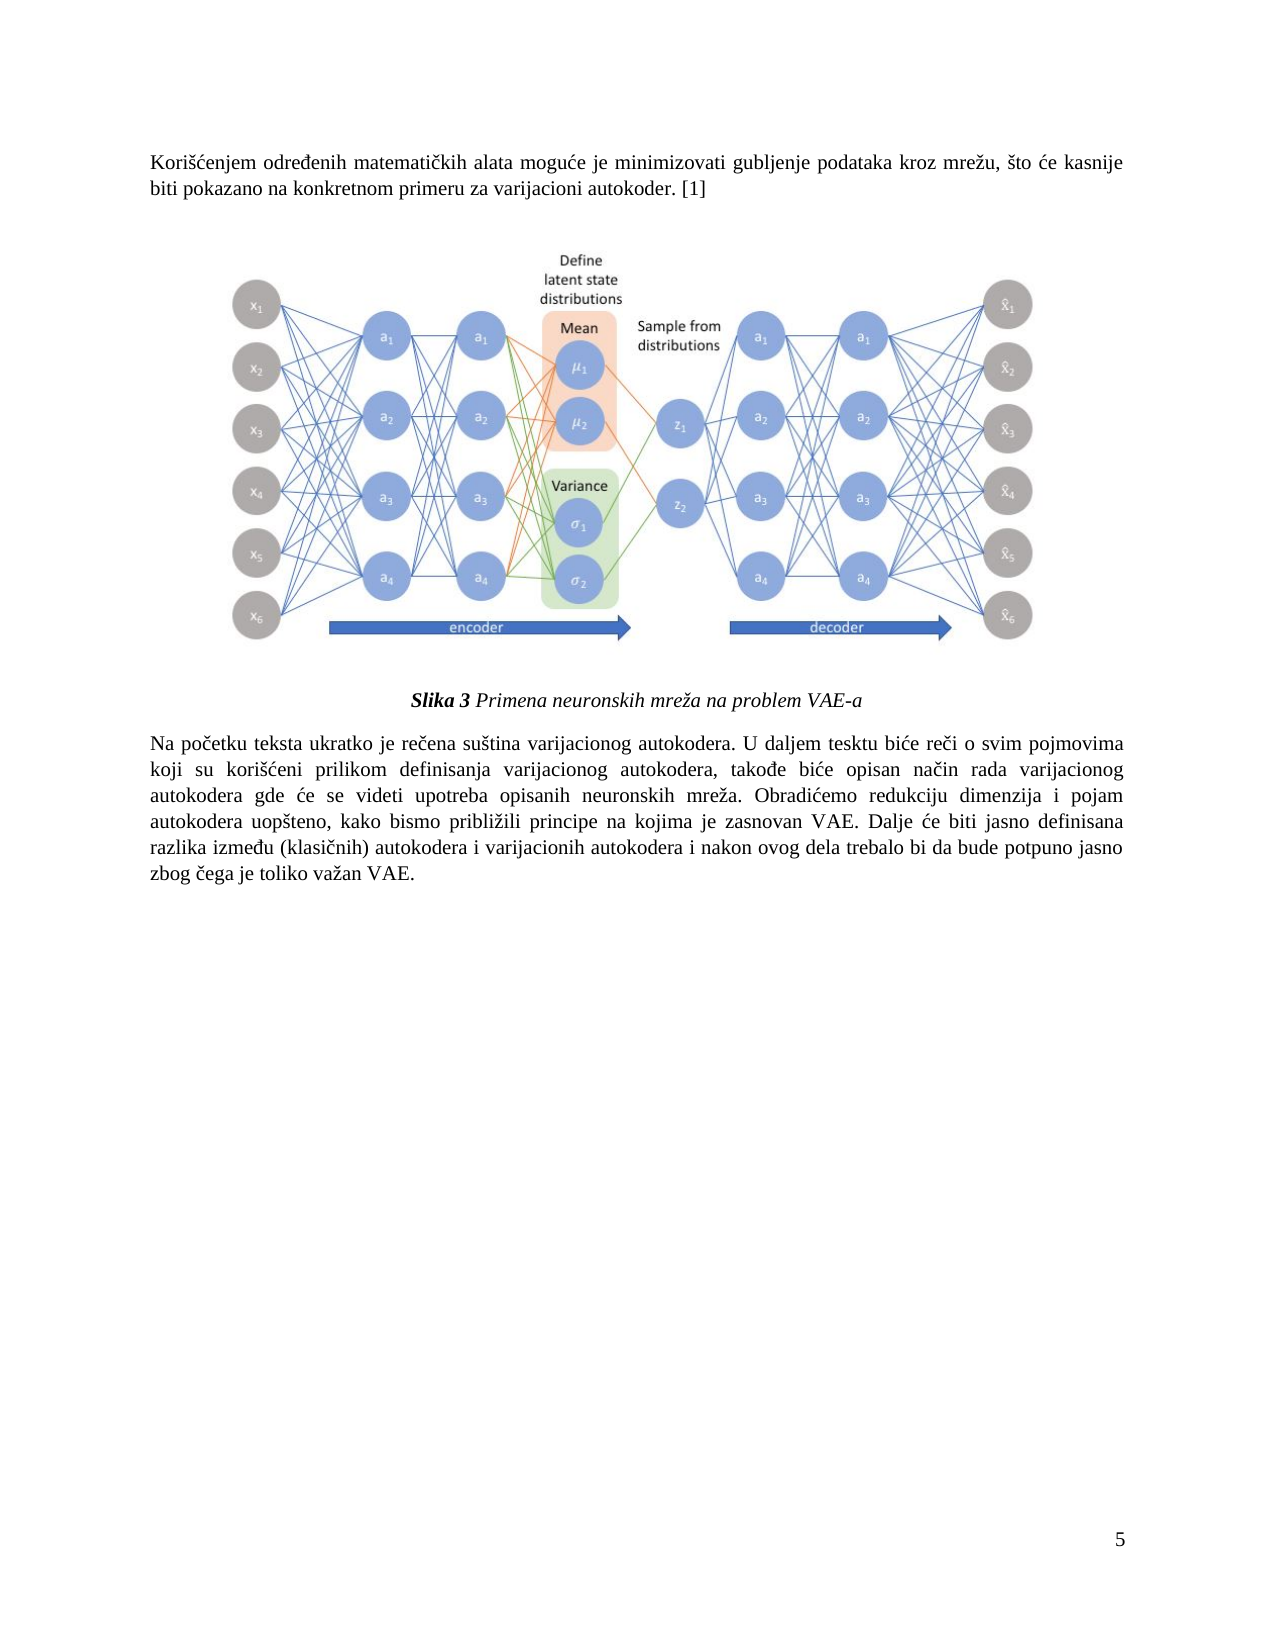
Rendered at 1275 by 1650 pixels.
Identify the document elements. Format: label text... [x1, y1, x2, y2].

text Korišćenjem određenih matematičkih alata moguće je minimizovati gubljenje podataka kroz mrežu, što će kasnije biti pokazano na konkretnom primeru za varijacioni autokoder. [150, 150, 1125, 200]
picture [187, 234, 1088, 668]
text Na početku teksta ukratko je rečena suština varijacionog autokodera. U daljem tesktu biće reči o svim pojmovima koji su korišćeni prilikom definisanja varijacionog autokodera, takođe biće opisan način rada varijacionog autokodera gde će se videti upotreba opisanih neuronskih mreža. Obradićemo redukciju dimenzija i pojam autokodera uopšteno, kako bismo približili principe na kojima je zasnovan VAE. Dalje će biti jasno definisana razlika između (klasičnih) autokodera i varijacionih autokodera i nakon ovog dela trebalo bi da bude potpuno jasno zbog čega je toliko važan VAE. [150, 731, 1125, 885]
